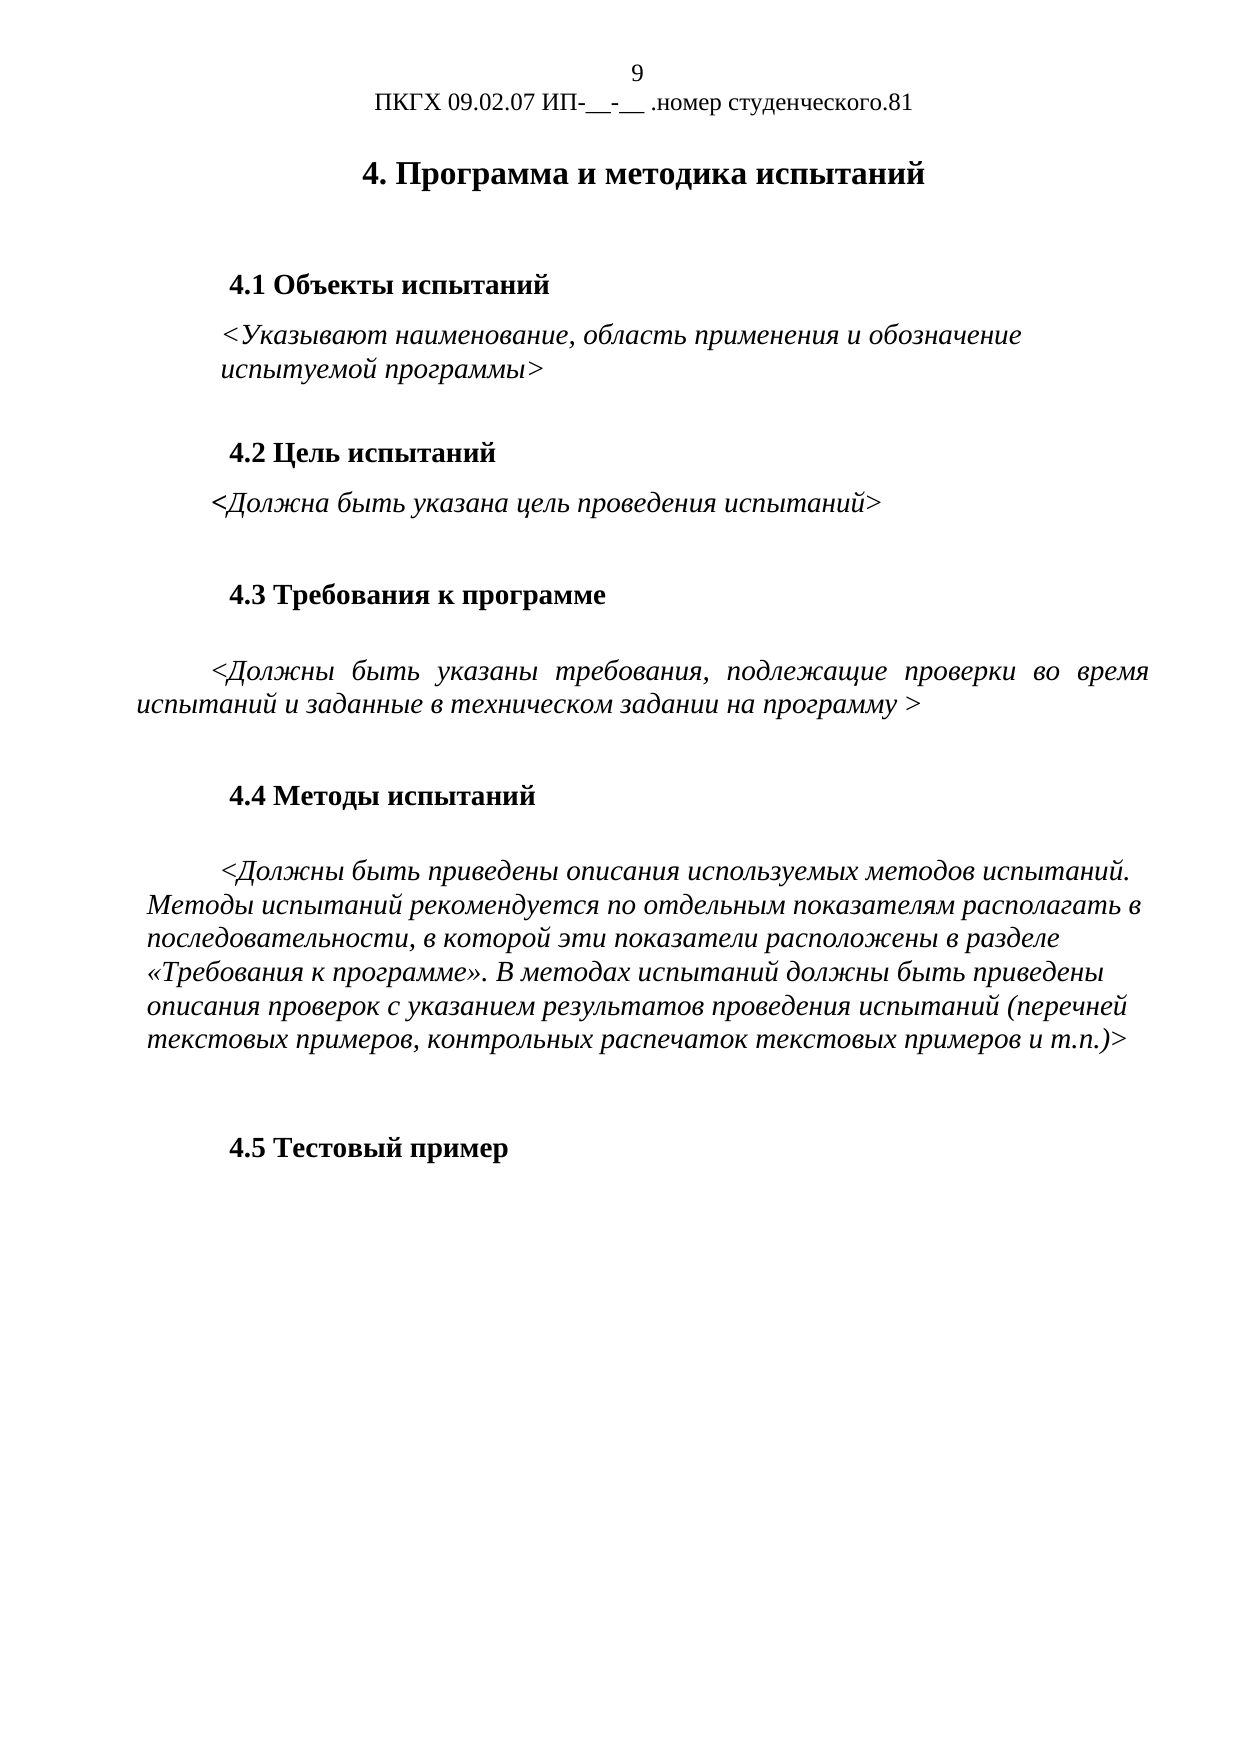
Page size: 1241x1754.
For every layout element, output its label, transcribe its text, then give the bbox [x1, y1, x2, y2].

text 4.1 Объекты испытаний [154, 267, 1141, 301]
text <Указывают наименование, область применения и обозначение испытуемой программы> [220, 317, 1170, 384]
text 4.2 Цель испытаний [154, 435, 1141, 468]
text 4.5 Тестовый пример [154, 1130, 1141, 1164]
subtitle <Должна быть указана цель проведения испытаний> [136, 485, 1150, 519]
text 4.4 Методы испытаний [154, 778, 1141, 812]
text 4. Программа и методика испытаний [117, 153, 1170, 191]
text <Должны быть приведены описания используемых методов испытаний. Методы испытаний рекомендуется по отдельным показателям располагать в последовательности, в которой эти показатели расположены в разделе «Требования к программе». В методах испытаний должны быть приведены описания проверок с указанием результатов проведения испытаний (перечней текстовых примеров, контрольных распечаток текстовых примеров и т.п.)> [147, 853, 1159, 1055]
text <Должны быть указаны требования, подлежащие проверки во время испытаний и заданные в техническом задании на программу > [136, 653, 1150, 720]
text 4.3 Требования к программе [154, 577, 1141, 611]
